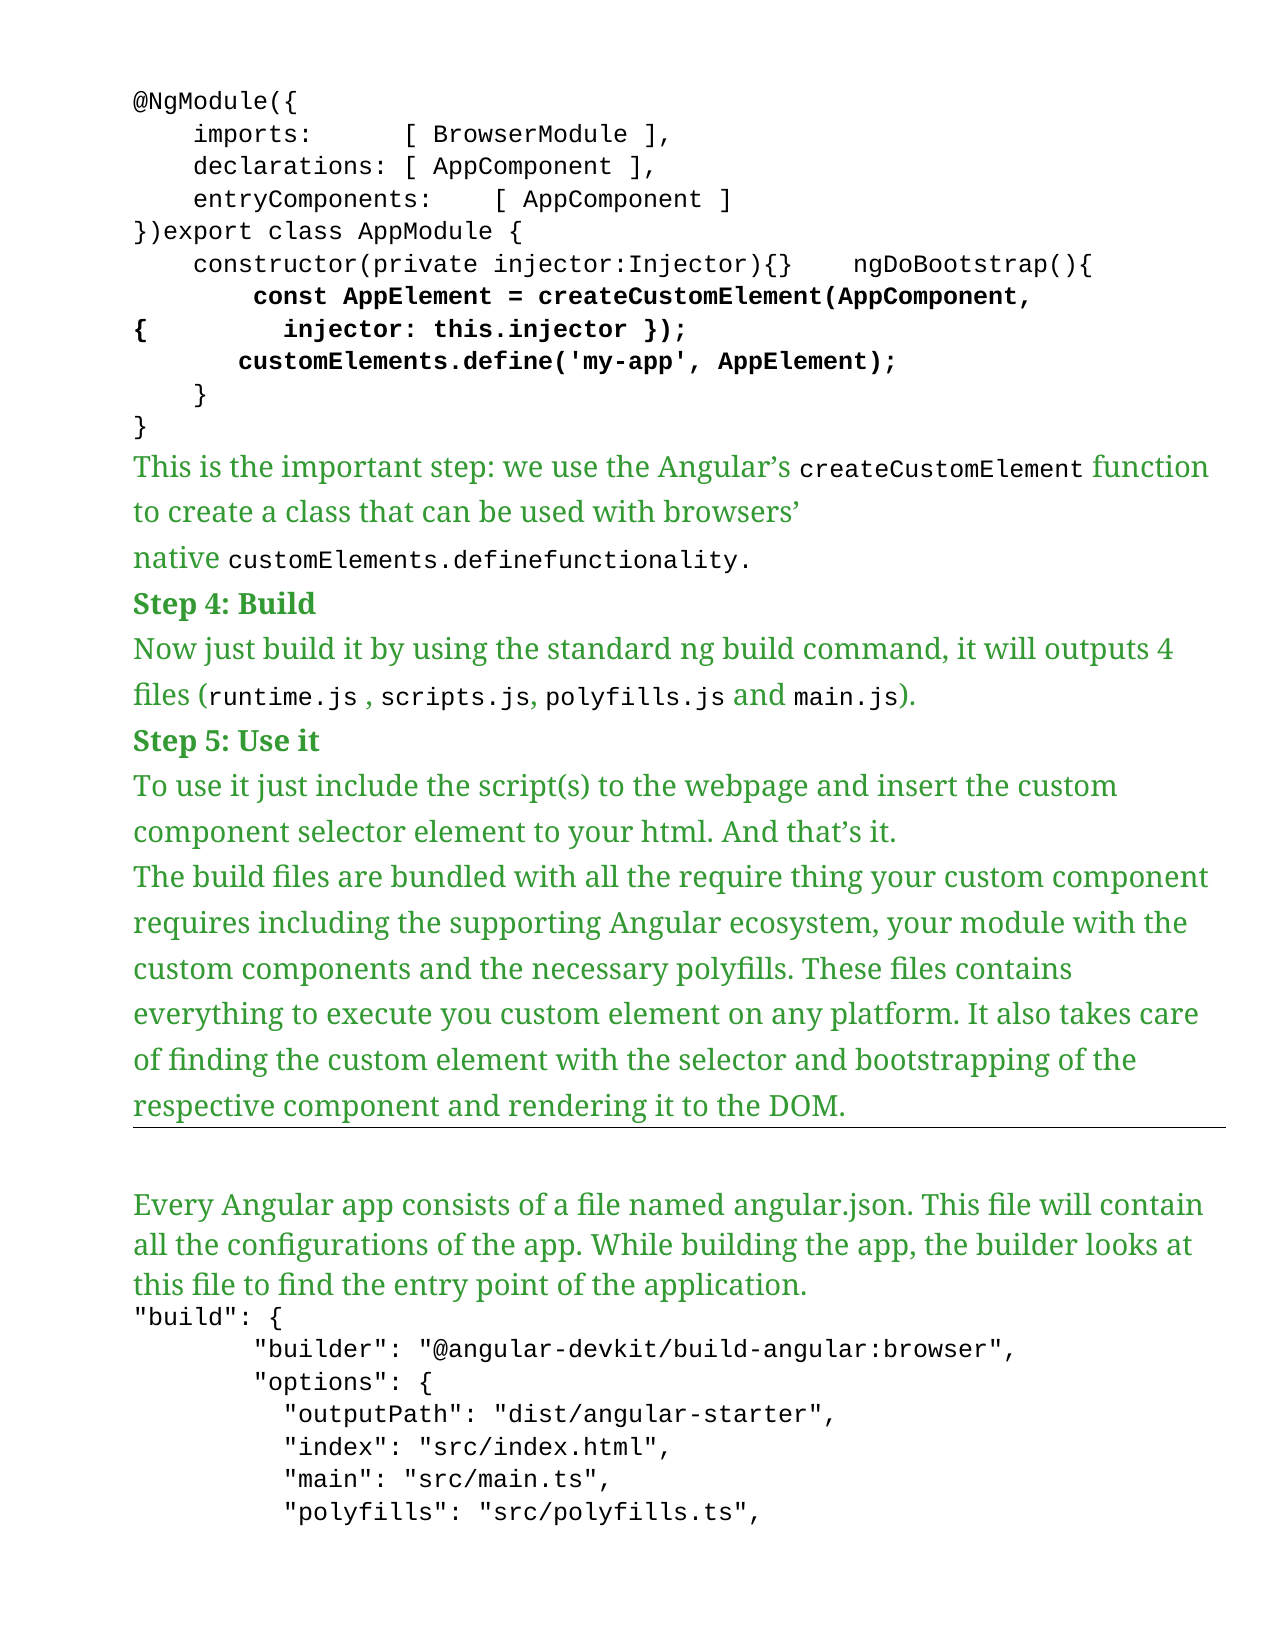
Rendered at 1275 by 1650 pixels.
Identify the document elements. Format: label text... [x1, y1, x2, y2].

text To use it just include the script(s) to the webpage and insert the custom component selector element to your html. And that’s it. [133, 766, 1226, 851]
text "polyfills": "src/polyfills.ts", [133, 1499, 1226, 1527]
text Now just build it by using the standard ng build command, it will outputs 4 files (runtime.js , scripts.js, polyfills.js and main.js). [133, 629, 1226, 714]
text "options": { [133, 1369, 1226, 1397]
text "main": "src/main.ts", [133, 1467, 1226, 1495]
text "build": { [133, 1304, 1226, 1332]
text "builder": "@angular-devkit/build-angular:browser", [133, 1337, 1226, 1365]
text The build files are bundled with all the require thing your custom component requires including the supporting Angular ecosystem, your module with the custom components and the necessary polyfills. These files contains everything to execute you custom element on any platform. It also takes care of finding the custom element with the selector and bootstrapping of the respective component and rendering it to the DOM. [133, 857, 1226, 1127]
text Step 5: Use it [133, 720, 1226, 759]
text "index": "src/index.html", [133, 1434, 1226, 1462]
text @NgModule({ imports: [ BrowserModule ], declarations: [ AppComponent ], entryComponents: [ AppComponent ] })export class AppModule { constructor(private injector:Injector){} ngDoBootstrap(){ const AppElement = createCustomElement(AppComponent, { injector: this.injector }); customElements.define('my-app', AppElement); } } [133, 89, 1226, 442]
text Step 4: Build [133, 583, 1226, 623]
text "outputPath": "dist/angular-starter", [133, 1402, 1226, 1430]
text Every Angular app consists of a file named angular.json. This file will contain all the configurations of the app. While building the app, the builder looks at this file to find the entry point of the application. [133, 1184, 1226, 1304]
text This is the important step: we use the Angular’s createCustomElement function to create a class that can be used with browsers’ native customElements.definefunctionality. [133, 446, 1226, 577]
